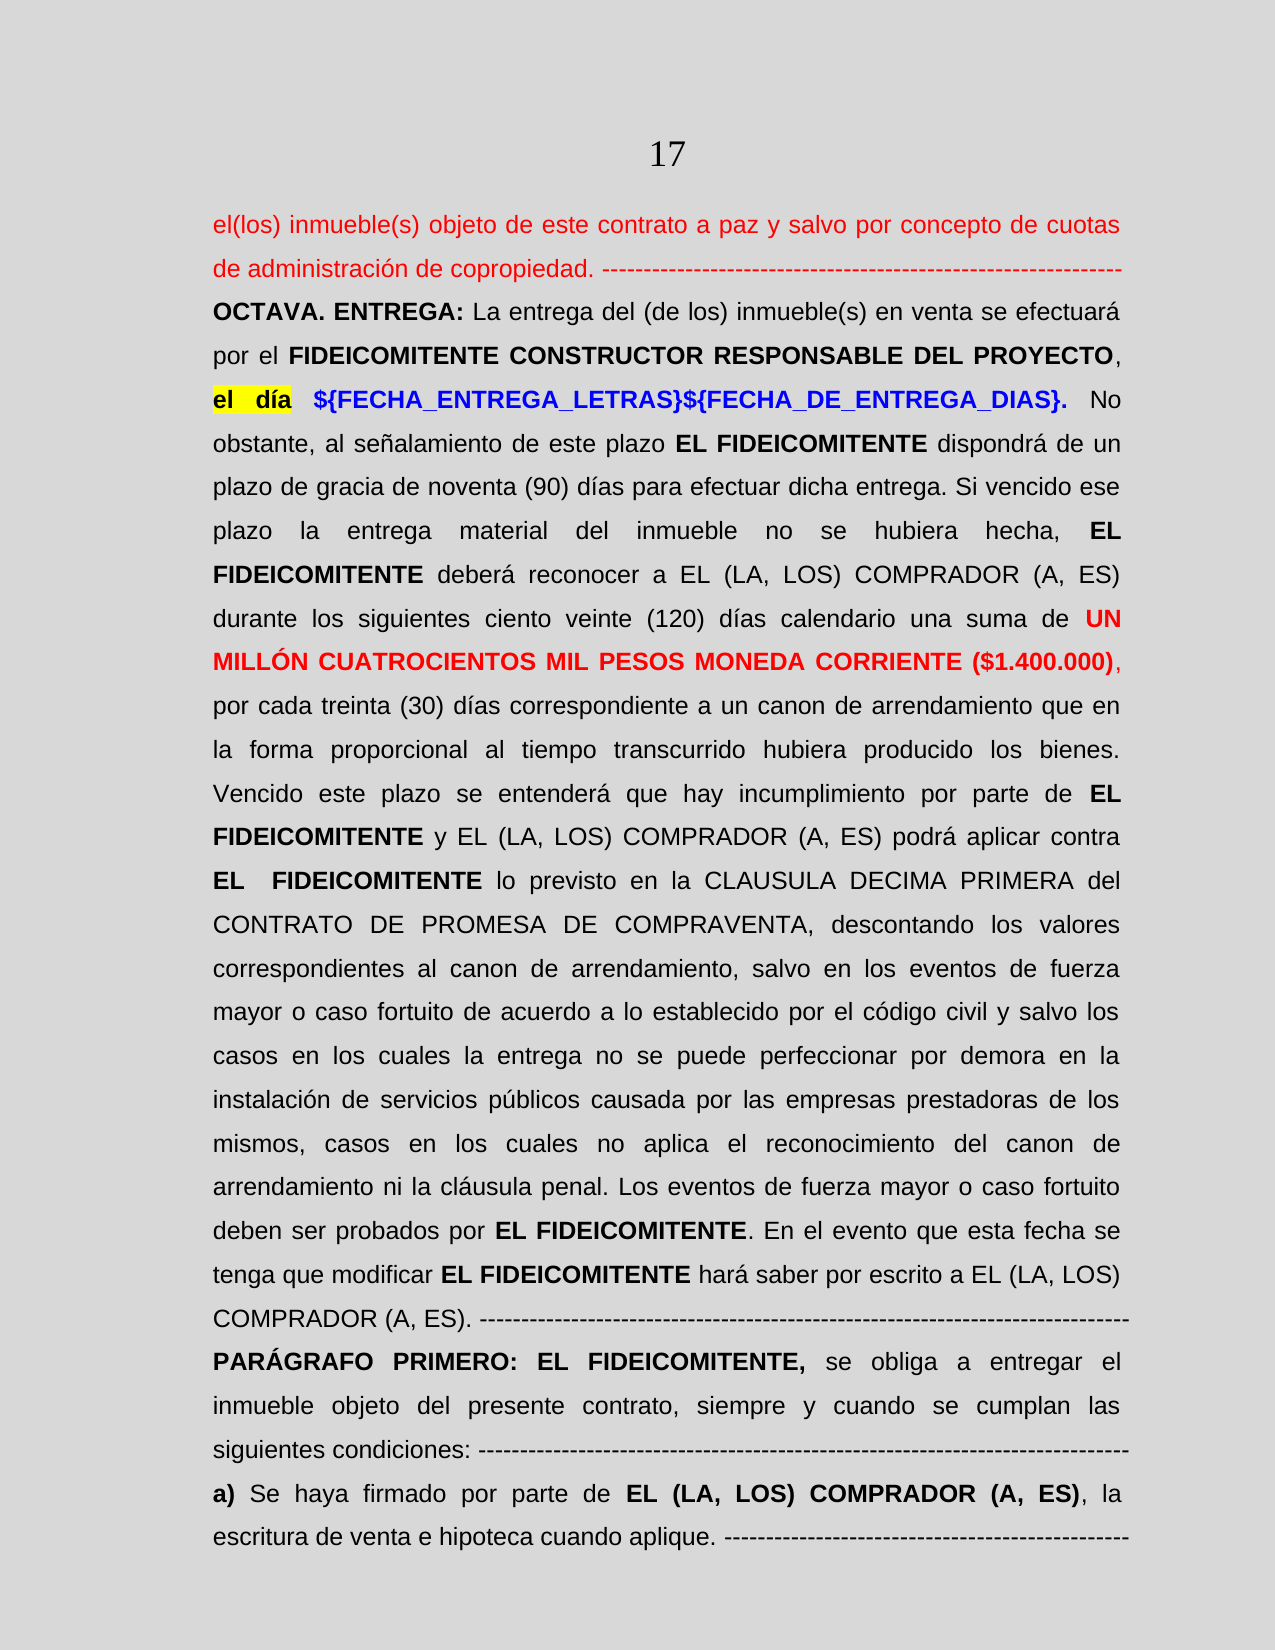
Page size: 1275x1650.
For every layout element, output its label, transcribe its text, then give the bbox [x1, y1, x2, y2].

text OCTAVA. ENTREGA: La entrega del (de los) inmueble(s) en venta se efectuará por el FIDEICOMITENTE CONSTRUCTOR RESPONSABLE DEL PROYECTO, el día ${FECHA_ENTREGA_LETRAS}${FECHA_DE_ENTREGA_DIAS}. No obstante, al señalamiento de este plazo EL FIDEICOMITENTE dispondrá de un plazo de gracia de noventa (90) días para efectuar dicha entrega. Si vencido ese plazo la entrega material del inmueble no se hubiera hecha, EL FIDEICOMITENTE deberá reconocer a EL (LA, LOS) COMPRADOR (A, ES) durante los siguientes ciento veinte (120) días calendario una suma de UN MILLÓN CUATROCIENTOS MIL PESOS MONEDA CORRIENTE ($1.400.000), por cada treinta (30) días correspondiente a un canon de arrendamiento que en la forma proporcional al tiempo transcurrido hubiera producido los bienes. Vencido este plazo se entenderá que hay incumplimiento por parte de EL FIDEICOMITENTE y EL (LA, LOS) COMPRADOR (A, ES) podrá aplicar contra EL FIDEICOMITENTE lo previsto en la CLAUSULA DECIMA PRIMERA del CONTRATO DE PROMESA DE COMPRAVENTA, descontando los valores correspondientes al canon de arrendamiento, salvo en los eventos de fuerza mayor o caso fortuito de acuerdo a lo establecido por el código civil y salvo los casos en los cuales la entrega no se puede perfeccionar por demora en la instalación de servicios públicos causada por las empresas prestadoras de los mismos, casos en los cuales no aplica el reconocimiento del canon de arrendamiento ni la cláusula penal. Los eventos de fuerza mayor o caso fortuito deben ser probados por EL FIDEICOMITENTE. En el evento que esta fecha se tenga que modificar EL FIDEICOMITENTE hará saber por escrito a EL (LA, LOS) COMPRADOR (A, ES). [213, 282, 1121, 1332]
text a) Se haya firmado por parte de EL (LA, LOS) COMPRADOR (A, ES), la escritura de venta e hipoteca cuando aplique. [213, 1464, 1121, 1551]
text PARÁGRAFO PRIMERO: EL FIDEICOMITENTE, se obliga a entregar el inmueble objeto del presente contrato, siempre y cuando se cumplan las siguientes condiciones: [213, 1332, 1121, 1464]
